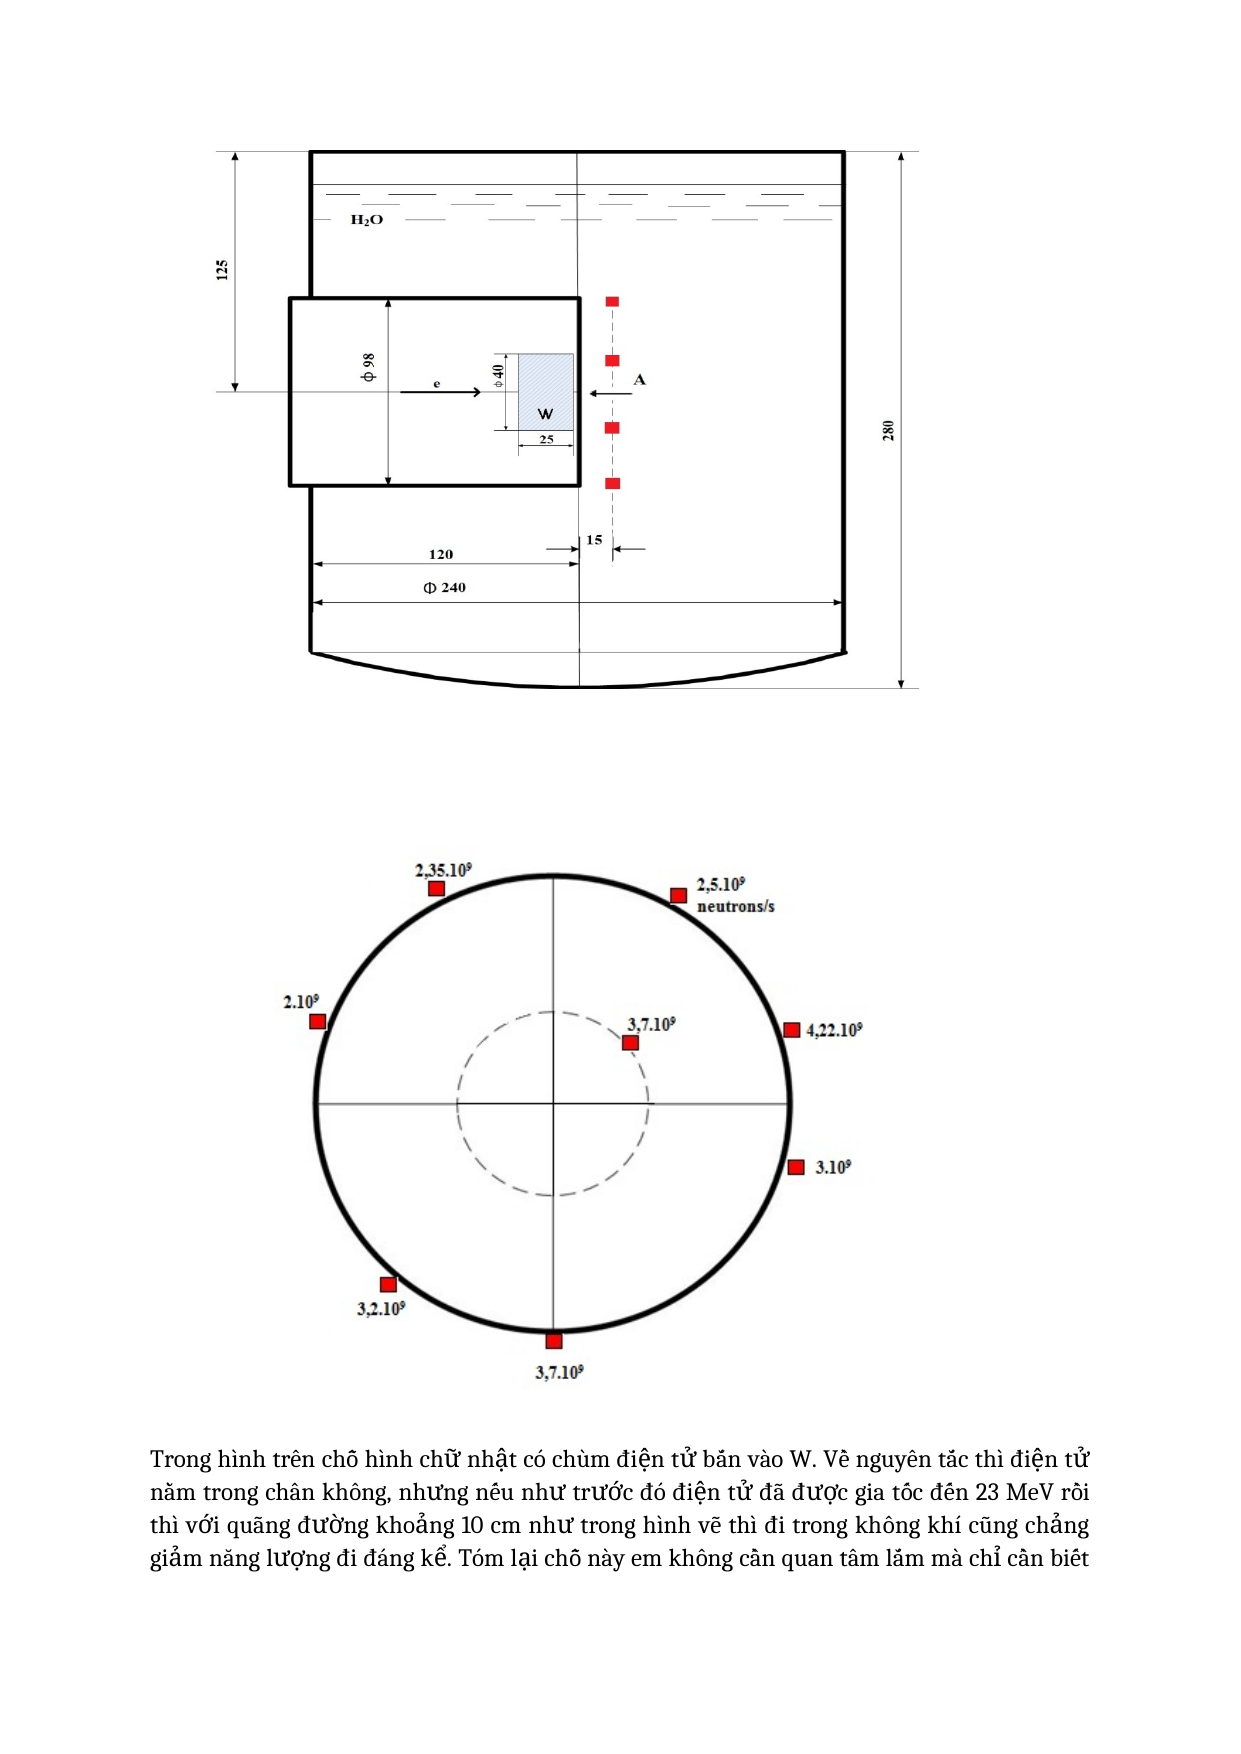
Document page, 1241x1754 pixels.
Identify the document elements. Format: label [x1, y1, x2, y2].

text [150, 1445, 1090, 1572]
picture [202, 150, 920, 689]
picture [274, 823, 877, 1420]
